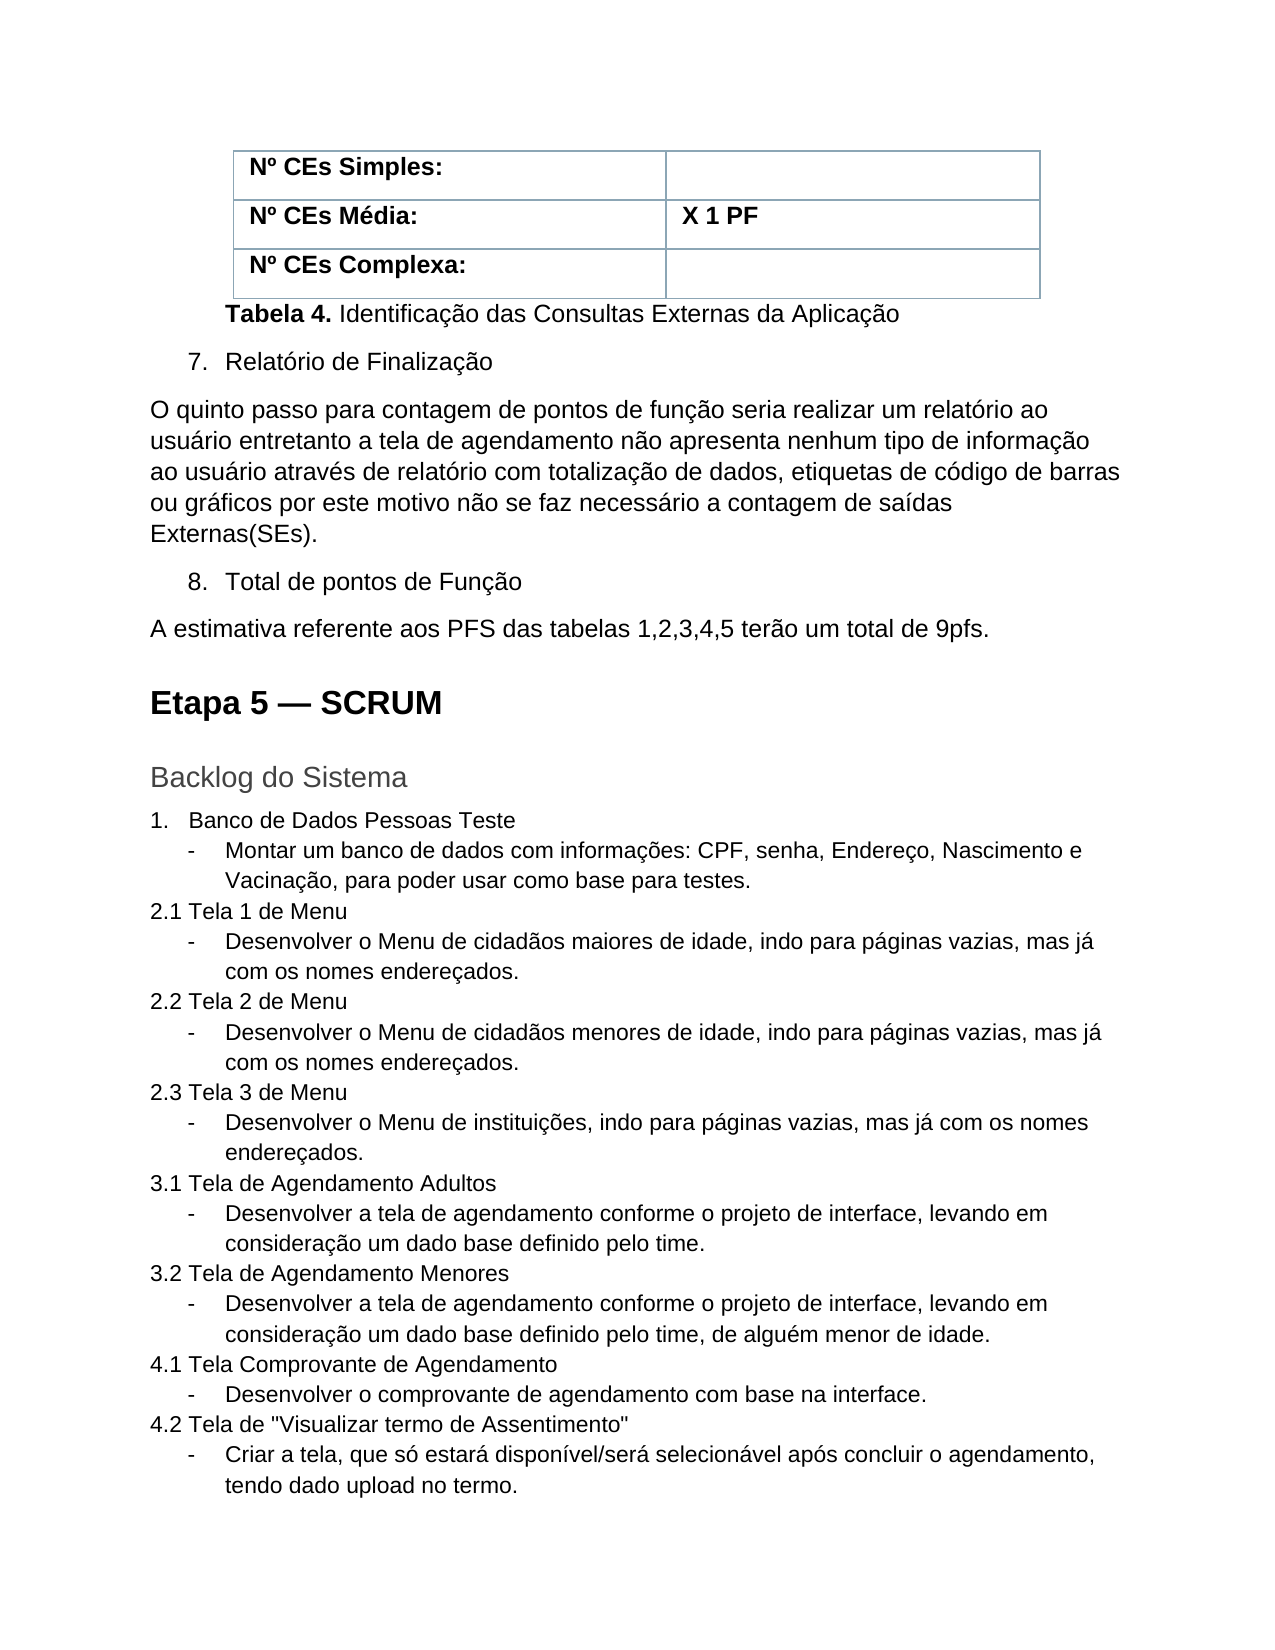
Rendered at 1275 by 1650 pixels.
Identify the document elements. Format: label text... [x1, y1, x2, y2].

text A estimativa referente aos PFS das tabelas 1,2,3,4,5 terão um total de 9pfs. [150, 614, 1125, 643]
table_cell Nº CEs Média: [234, 201, 665, 248]
text 2.3 Tela 3 de Menu [150, 1079, 1125, 1105]
list Desenvolver o Menu de cidadãos menores de idade, indo para páginas vazias, mas já com os nomes endereçados. [187, 1018, 1125, 1075]
table_header Nº CEs Simples: [234, 152, 665, 199]
table_cell X 1 PF [667, 201, 1039, 248]
table_header [667, 152, 1039, 199]
list Criar a tela, que só estará disponível/será selecionável após concluir o agendamento, tendo dado upload no termo. [187, 1441, 1125, 1498]
list Montar um banco de dados com informações: CPF, senha, Endereço, Nascimento e Vacinação, para poder usar como base para testes. [187, 837, 1125, 894]
table_cell Nº CEs Complexa: [234, 250, 665, 298]
text 3.1 Tela de Agendamento Adultos [150, 1169, 1125, 1196]
list Desenvolver a tela de agendamento conforme o projeto de interface, levando em consideração um dado base definido pelo time, de alguém menor de idade. [187, 1290, 1125, 1347]
text O quinto passo para contagem de pontos de função seria realizar um relatório ao usuário entretanto a tela de agendamento não apresenta nenhum tipo de informação ao usuário através de relatório com totalização de dados, etiquetas de código de barras ou gráficos por este motivo não se faz necessário a contagem de saídas Externas(SEs). [150, 394, 1125, 547]
subtitle Backlog do Sistema [150, 760, 1125, 794]
subtitle Etapa 5 — SCRUM [150, 683, 1125, 721]
list Desenvolver o comprovante de agendamento com base na interface. [187, 1381, 1125, 1407]
text 3.2 Tela de Agendamento Menores [150, 1260, 1125, 1287]
text 2.2 Tela 2 de Menu [150, 988, 1125, 1015]
list Desenvolver o Menu de instituições, indo para páginas vazias, mas já com os nomes endereçados. [187, 1109, 1125, 1166]
text 2.1 Tela 1 de Menu [150, 898, 1125, 924]
text Tabela 4. Identificação das Consultas Externas da Aplicação [150, 299, 1125, 328]
list Desenvolver a tela de agendamento conforme o projeto de interface, levando em consideração um dado base definido pelo time. [187, 1200, 1125, 1256]
table_cell [667, 250, 1039, 298]
text 4.1 Tela Comprovante de Agendamento [150, 1351, 1125, 1377]
list Relatório de Finalização [187, 347, 1125, 376]
list Desenvolver o Menu de cidadãos maiores de idade, indo para páginas vazias, mas já com os nomes endereçados. [187, 928, 1125, 984]
text 1. Banco de Dados Pessoas Teste [150, 807, 1125, 833]
text 4.2 Tela de "Visualizar termo de Assentimento" [150, 1411, 1125, 1438]
list Total de pontos de Função [187, 566, 1125, 595]
